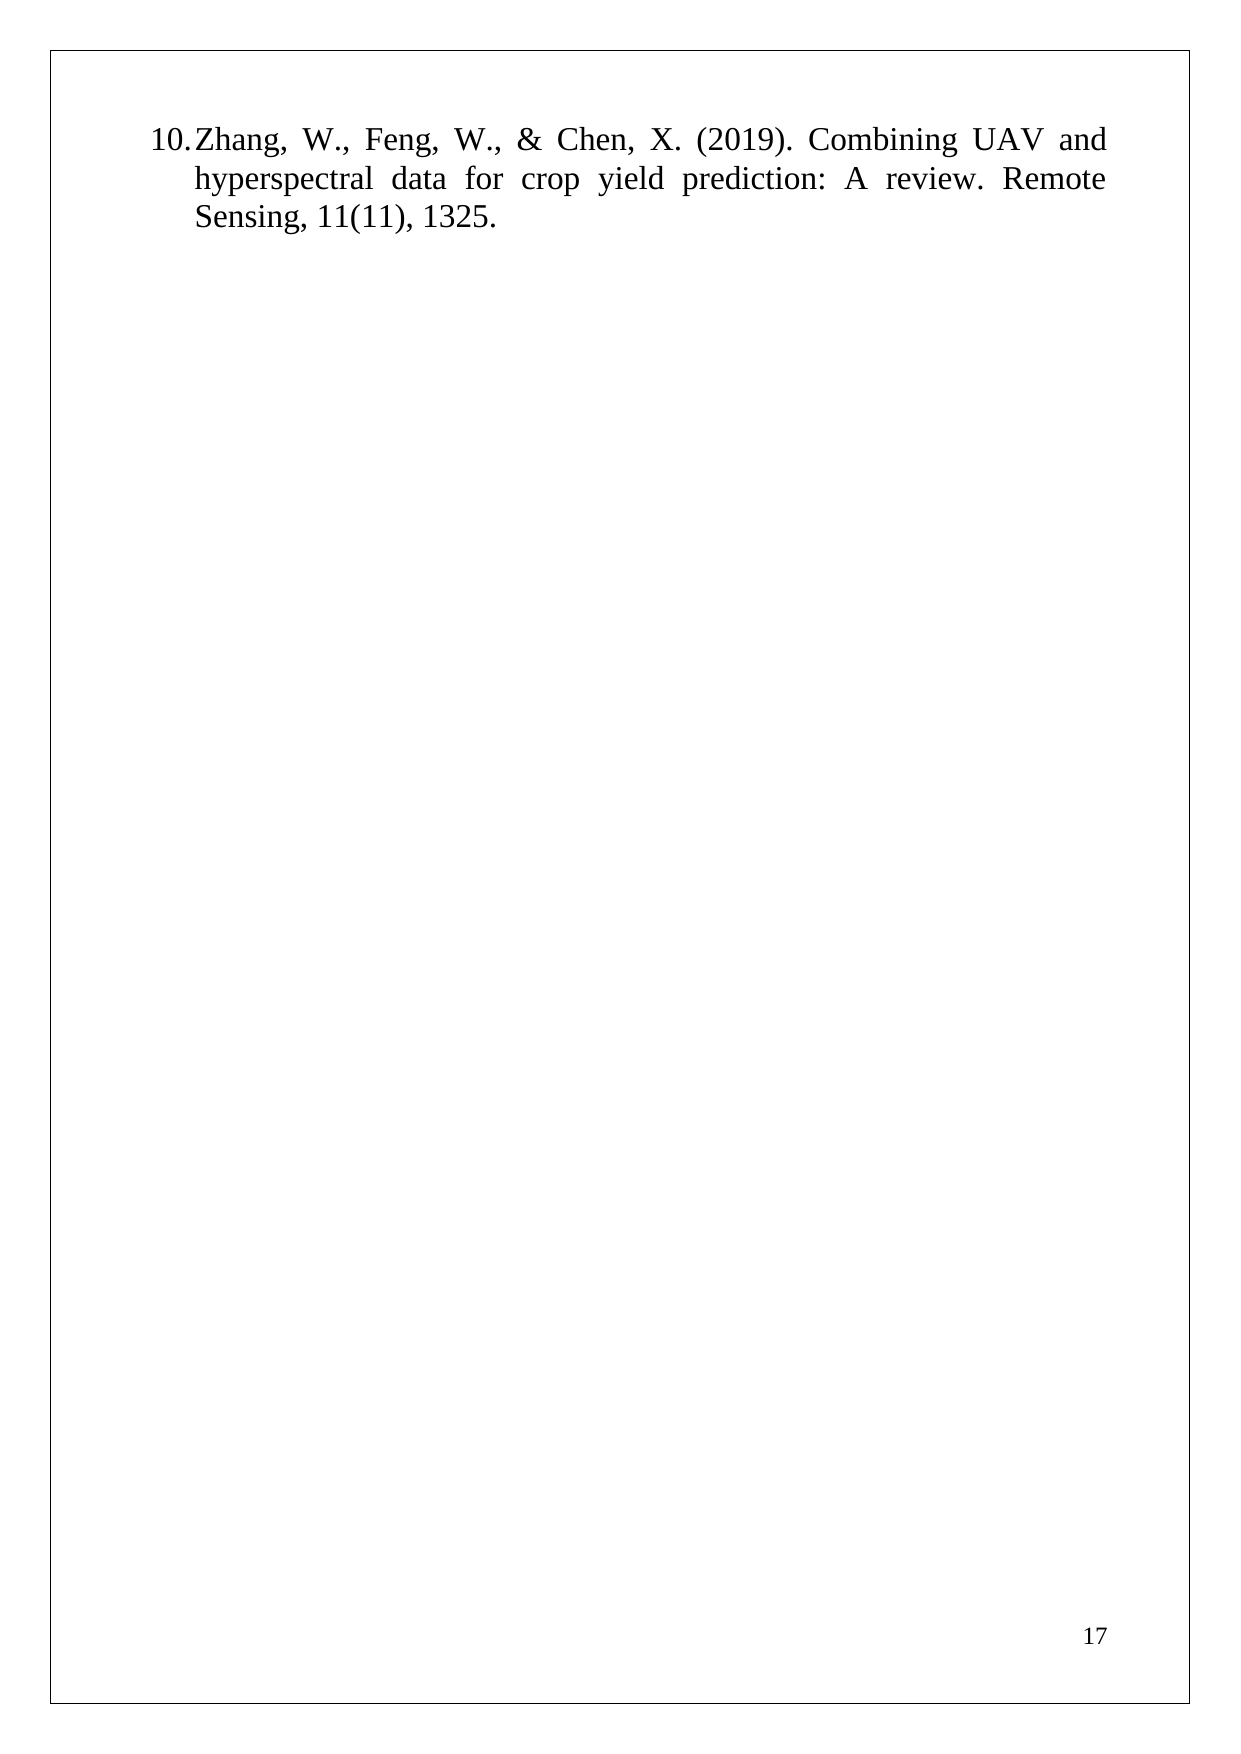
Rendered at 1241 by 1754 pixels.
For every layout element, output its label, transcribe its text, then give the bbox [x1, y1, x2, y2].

list Zhang, W., Feng, W., & Chen, X. (2019). Combining UAV and hyperspectral data for crop yield prediction: A review. Remote Sensing, 11(11), 1325. [150, 120, 1107, 235]
